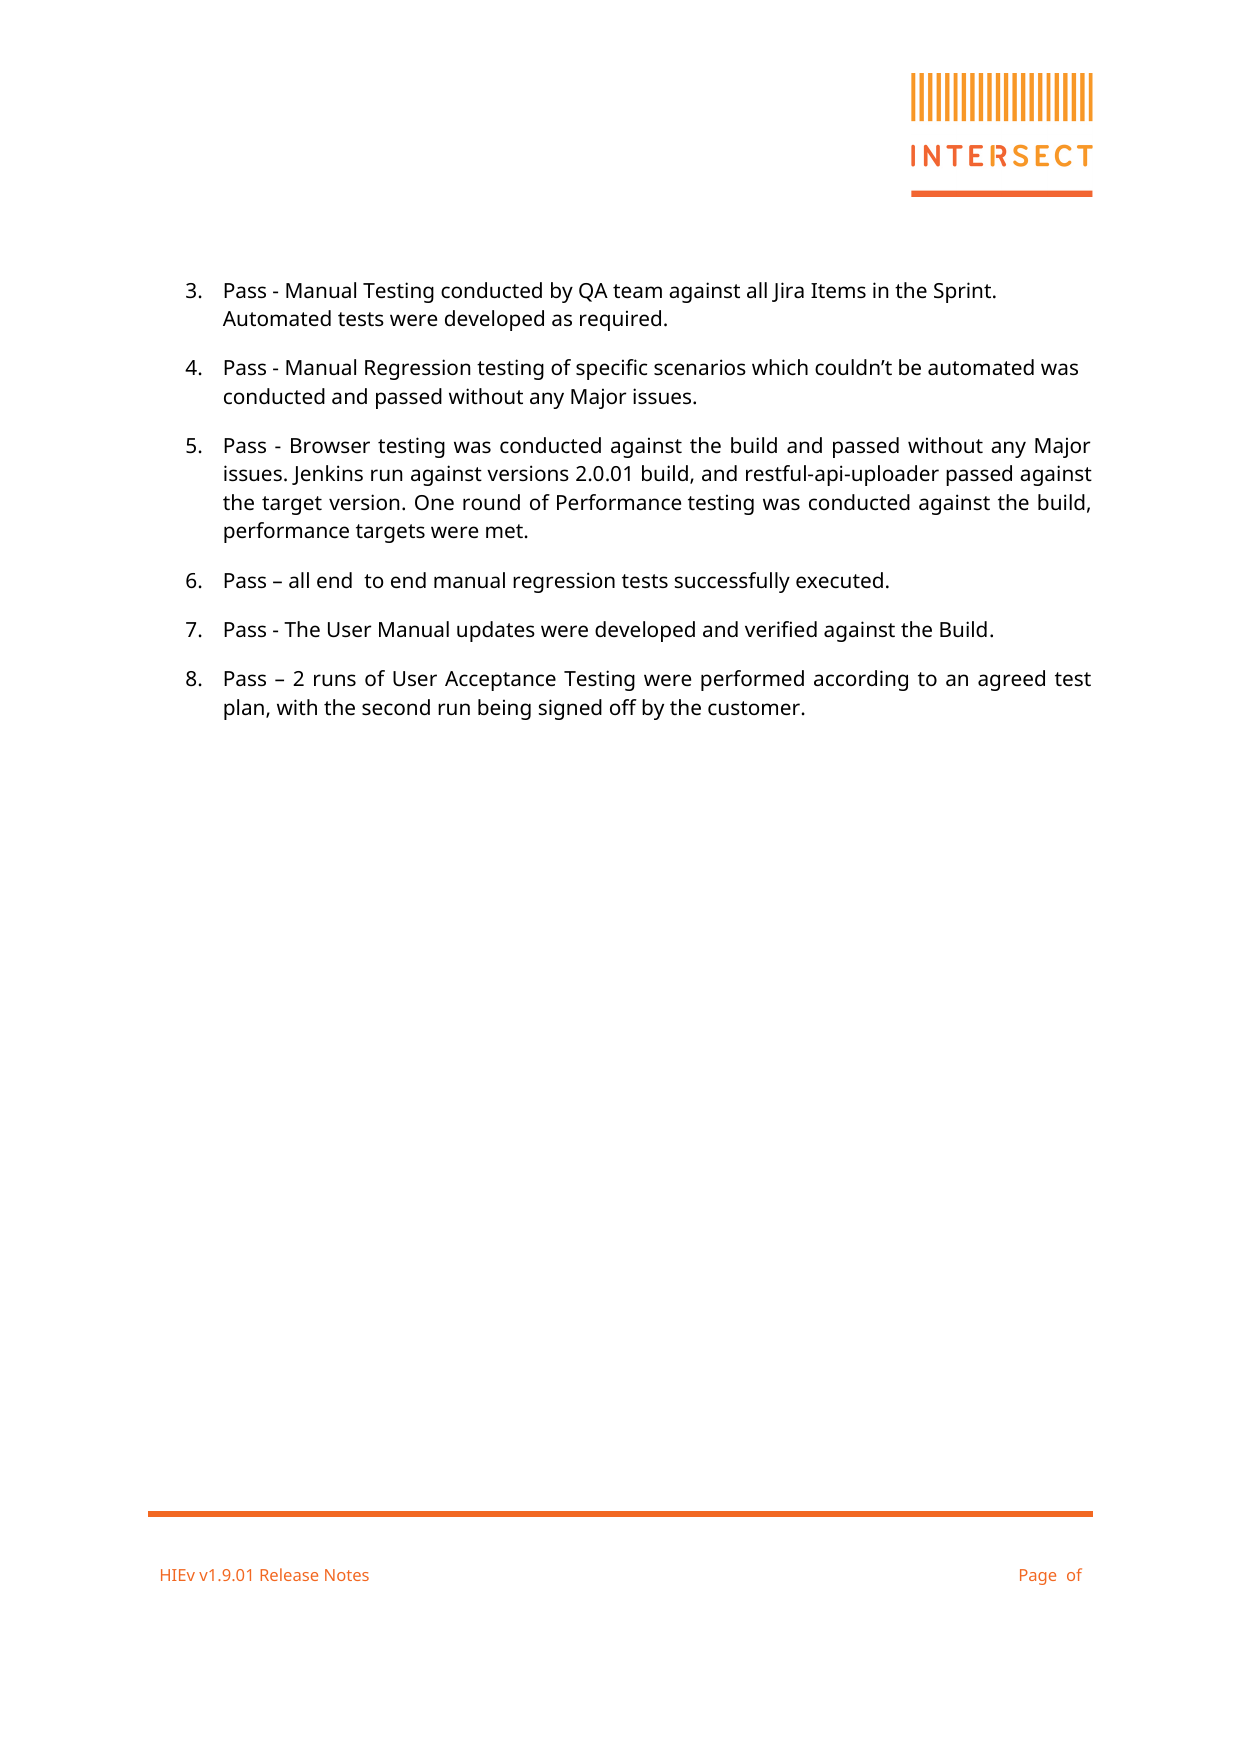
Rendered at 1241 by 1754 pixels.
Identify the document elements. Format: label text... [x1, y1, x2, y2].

list Pass – 2 runs of User Acceptance Testing were performed according to an agreed test plan, with the second run being signed off by the customer. [185, 664, 1092, 721]
picture [911, 73, 1093, 197]
list Pass - The User Manual updates were developed and verified against the Build. [185, 615, 1092, 643]
list Pass – all end to end manual regression tests successfully executed. [185, 566, 1092, 594]
list Pass - Manual Testing conducted by QA team against all Jira Items in the Sprint. Automated tests were developed as required. [185, 276, 1092, 333]
list Pass - Manual Regression testing of specific scenarios which couldn’t be automated was conducted and passed without any Major issues. [185, 353, 1092, 410]
list Pass - Browser testing was conducted against the build and passed without any Major issues. Jenkins run against versions 2.0.01 build, and restful-api-uploader passed against the target version. One round of Performance testing was conducted against the build, performance targets were met. [185, 431, 1092, 545]
